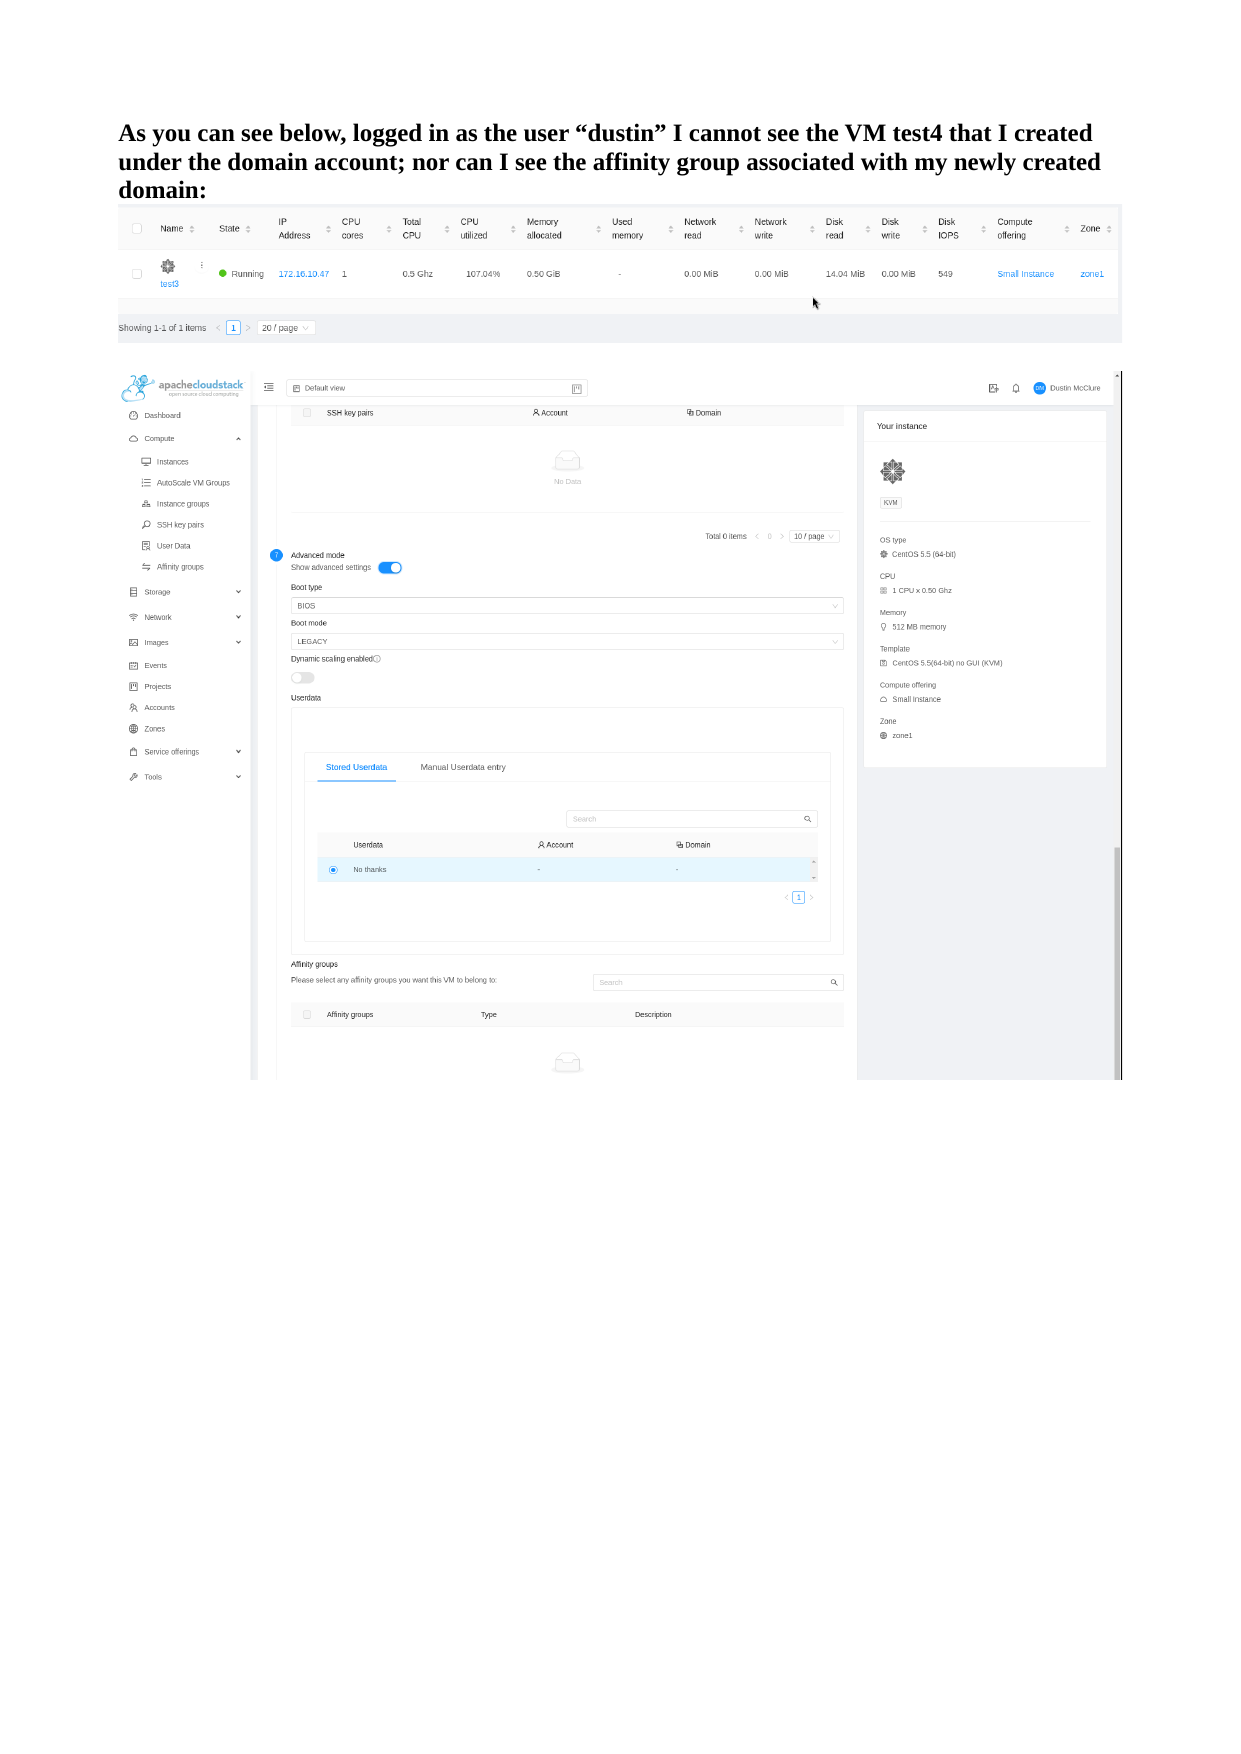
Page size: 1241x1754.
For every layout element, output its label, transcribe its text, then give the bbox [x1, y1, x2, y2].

text As you can see below, logged in as the user “dustin” I cannot see the VM test4 that I created under the domain account; nor can I see the affinity group associated with my newly created domain: [118, 118, 1122, 204]
picture [118, 204, 1123, 343]
picture [118, 371, 1123, 1080]
